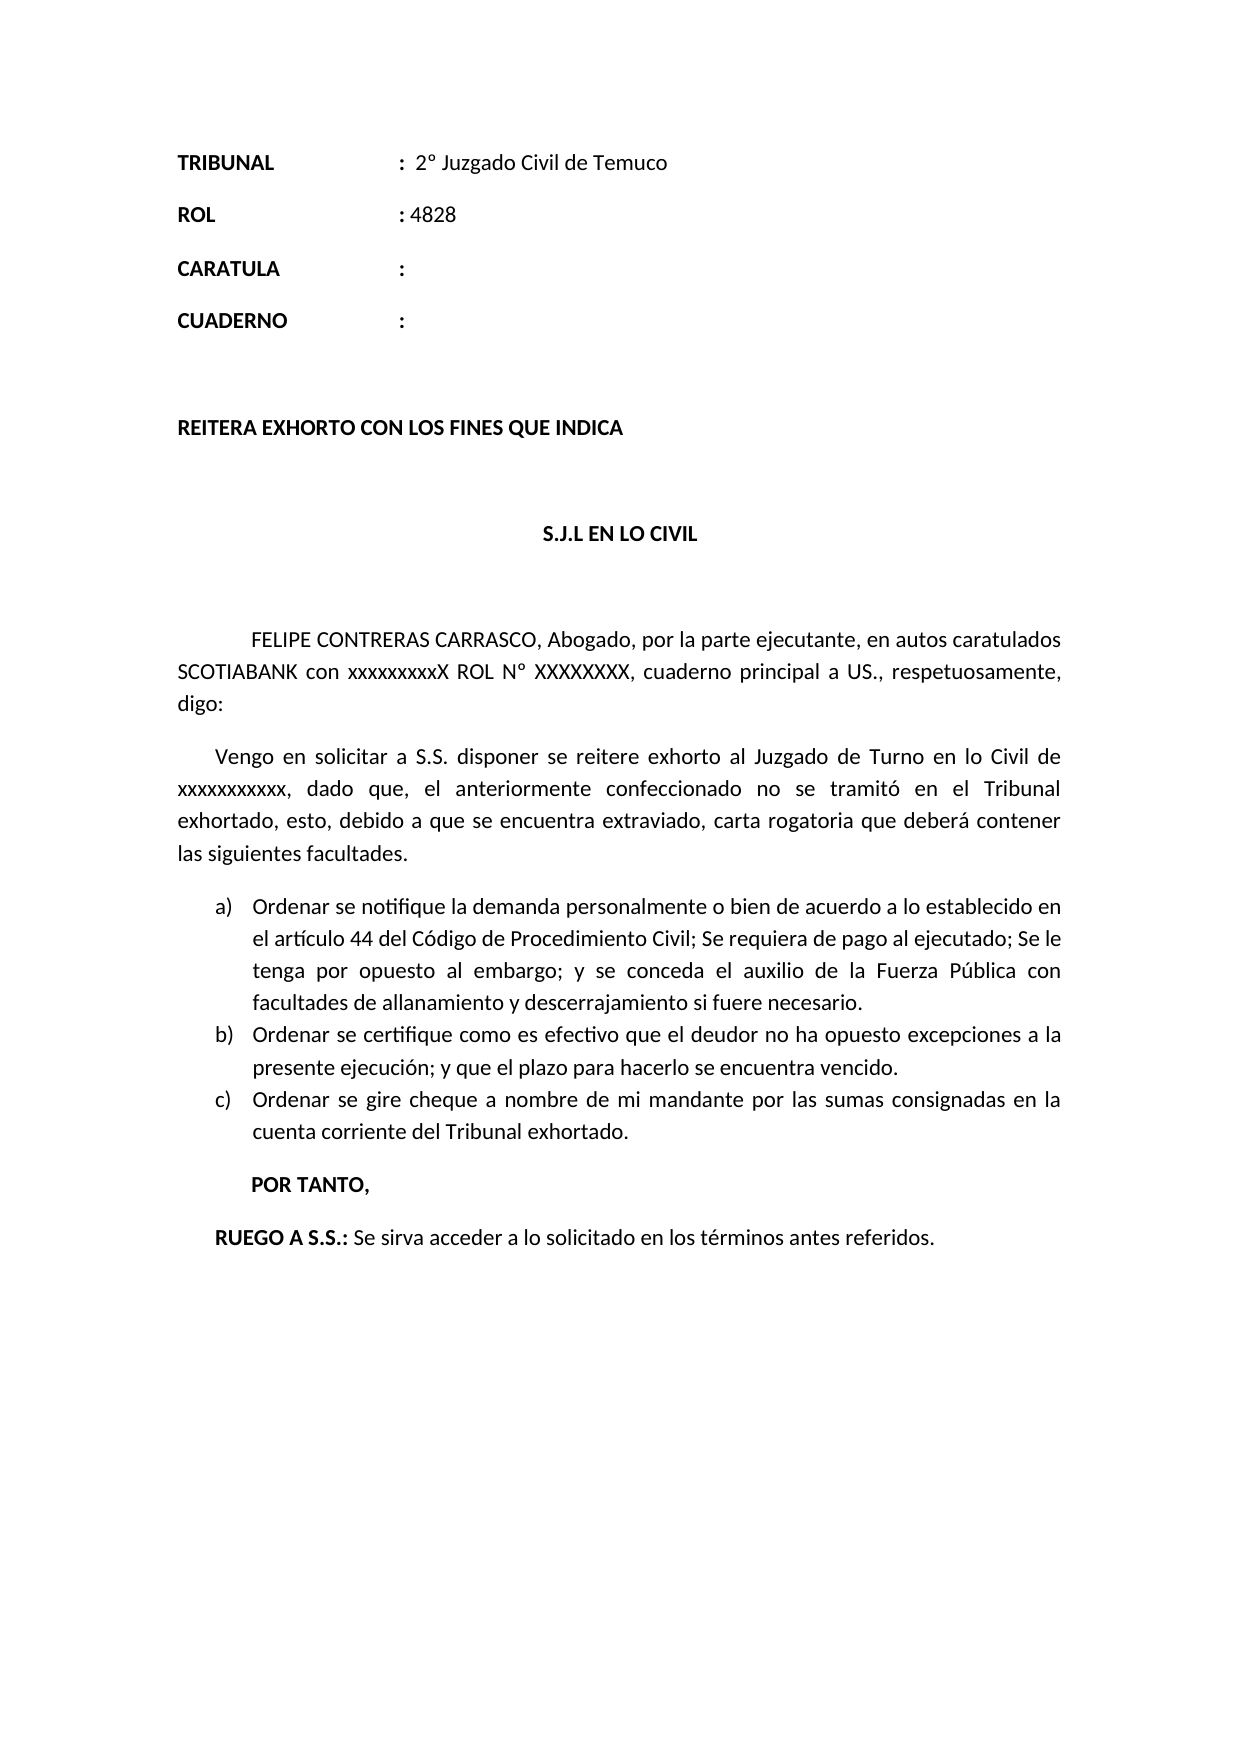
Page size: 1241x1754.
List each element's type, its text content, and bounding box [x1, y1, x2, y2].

list Ordenar se certifique como es efectivo que el deudor no ha opuesto excepciones a la presente ejecución; y que el plazo para hacerlo se encuentra vencido. [215, 1021, 1063, 1081]
text FELIPE CONTRERAS CARRASCO, Abogado, por la parte ejecutante, en autos caratulados SCOTIABANK con xxxxxxxxxX ROL Nº XXXXXXXX, cuaderno principal a US., respetuosamente, digo: [177, 625, 1063, 717]
text POR TANTO, [215, 1170, 1063, 1198]
text CARATULA : [177, 254, 1063, 282]
text ROL : 4828 [177, 201, 1063, 229]
text S.J.L EN LO CIVIL [177, 519, 1063, 547]
text Vengo en solicitar a S.S. disponer se reitere exhorto al Juzgado de Turno en lo Civil de xxxxxxxxxxx, dado que, el anteriormente confeccionado no se tramitó en el Tribunal exhortado, esto, debido a que se encuentra extraviado, carta rogatoria que deberá contener las siguientes facultades. [177, 742, 1063, 867]
list Ordenar se notifique la demanda personalmente o bien de acuerdo a lo establecido en el artículo 44 del Código de Procedimiento Civil; Se requiera de pago al ejecutado; Se le tenga por opuesto al embargo; y se conceda el auxilio de la Fuerza Pública con facultades de allanamiento y descerrajamiento si fuere necesario. [215, 892, 1063, 1016]
text TRIBUNAL : 2º Juzgado Civil de Temuco [177, 148, 1063, 176]
text REITERA EXHORTO CON LOS FINES QUE INDICA [177, 413, 1063, 441]
list Ordenar se gire cheque a nombre de mi mandante por las sumas consignadas en la cuenta corriente del Tribunal exhortado. [215, 1085, 1063, 1145]
text CUADERNO : [177, 307, 1063, 335]
text RUEGO A S.S.: Se sirva acceder a lo solicitado en los términos antes referidos. [215, 1223, 1063, 1251]
